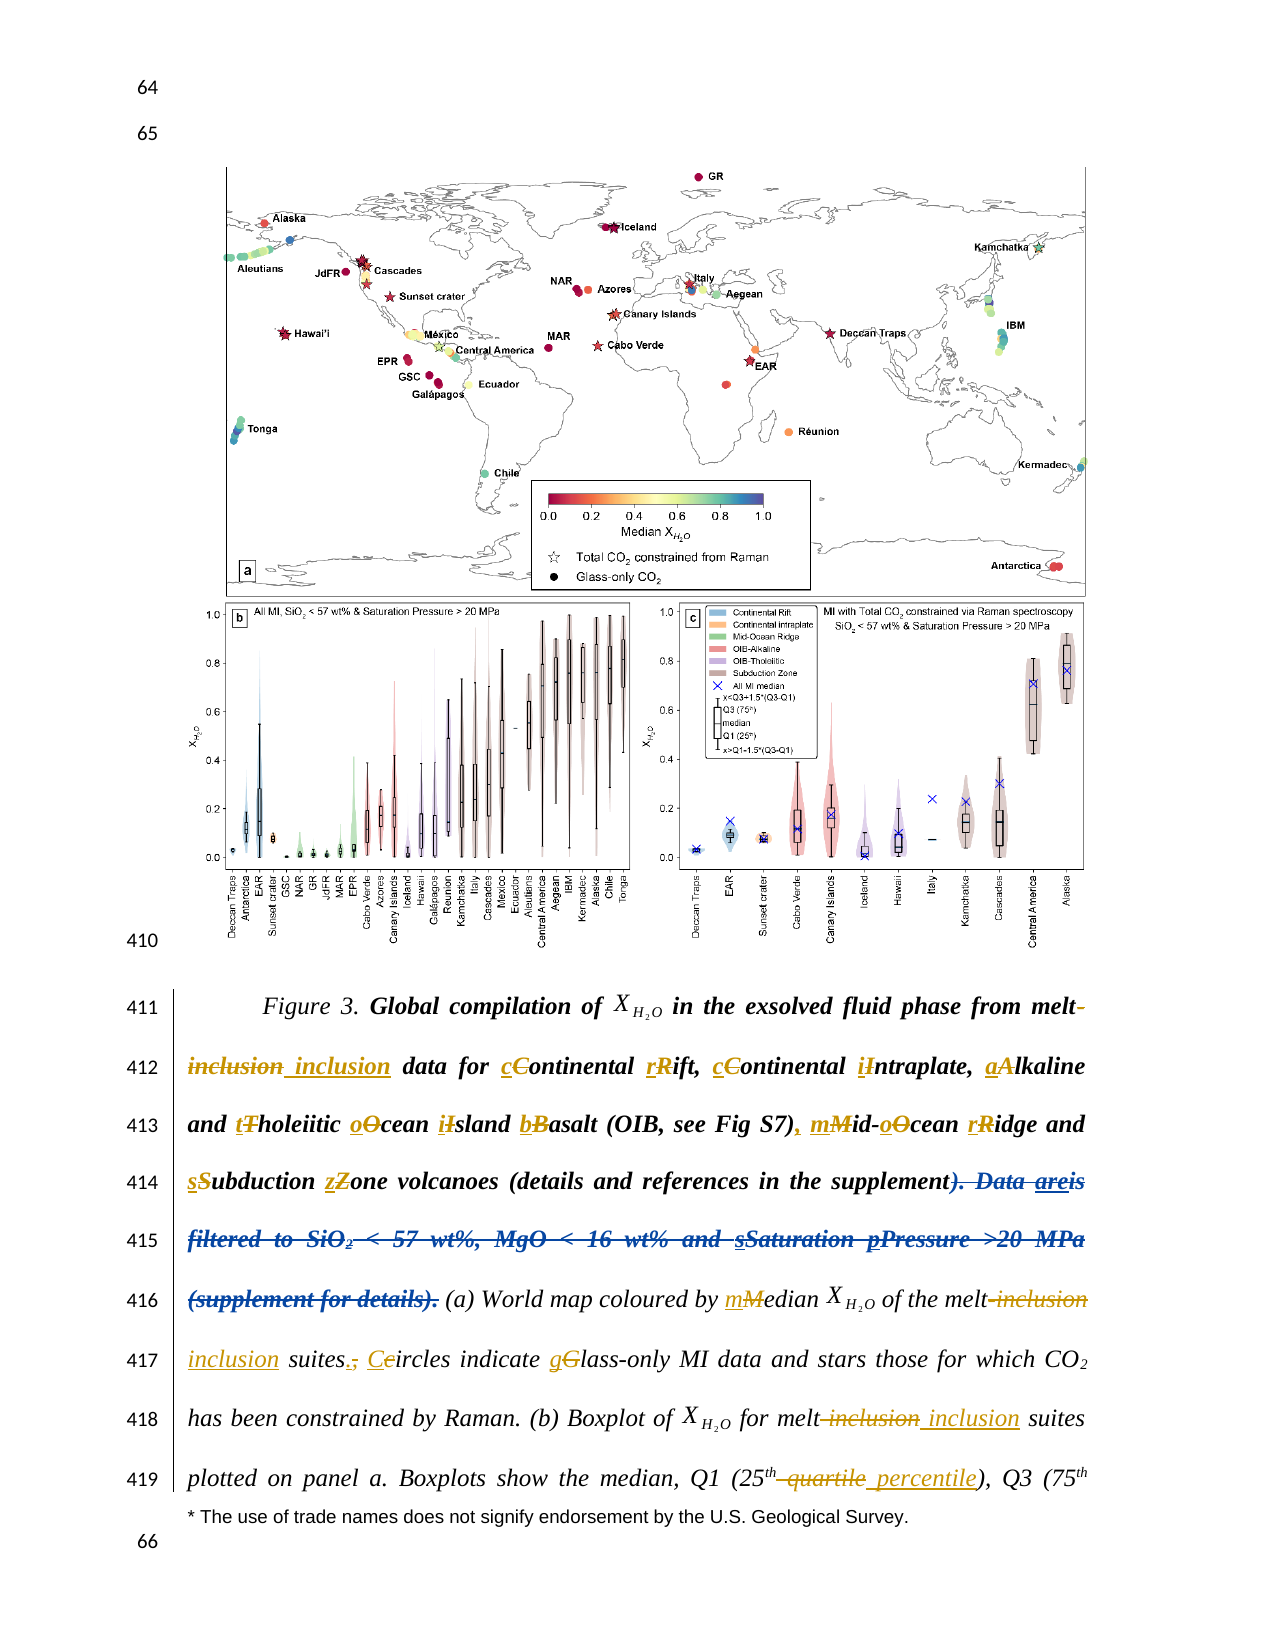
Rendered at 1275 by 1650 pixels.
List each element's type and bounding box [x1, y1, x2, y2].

text [187, 989, 1087, 1492]
picture [187, 167, 1088, 948]
